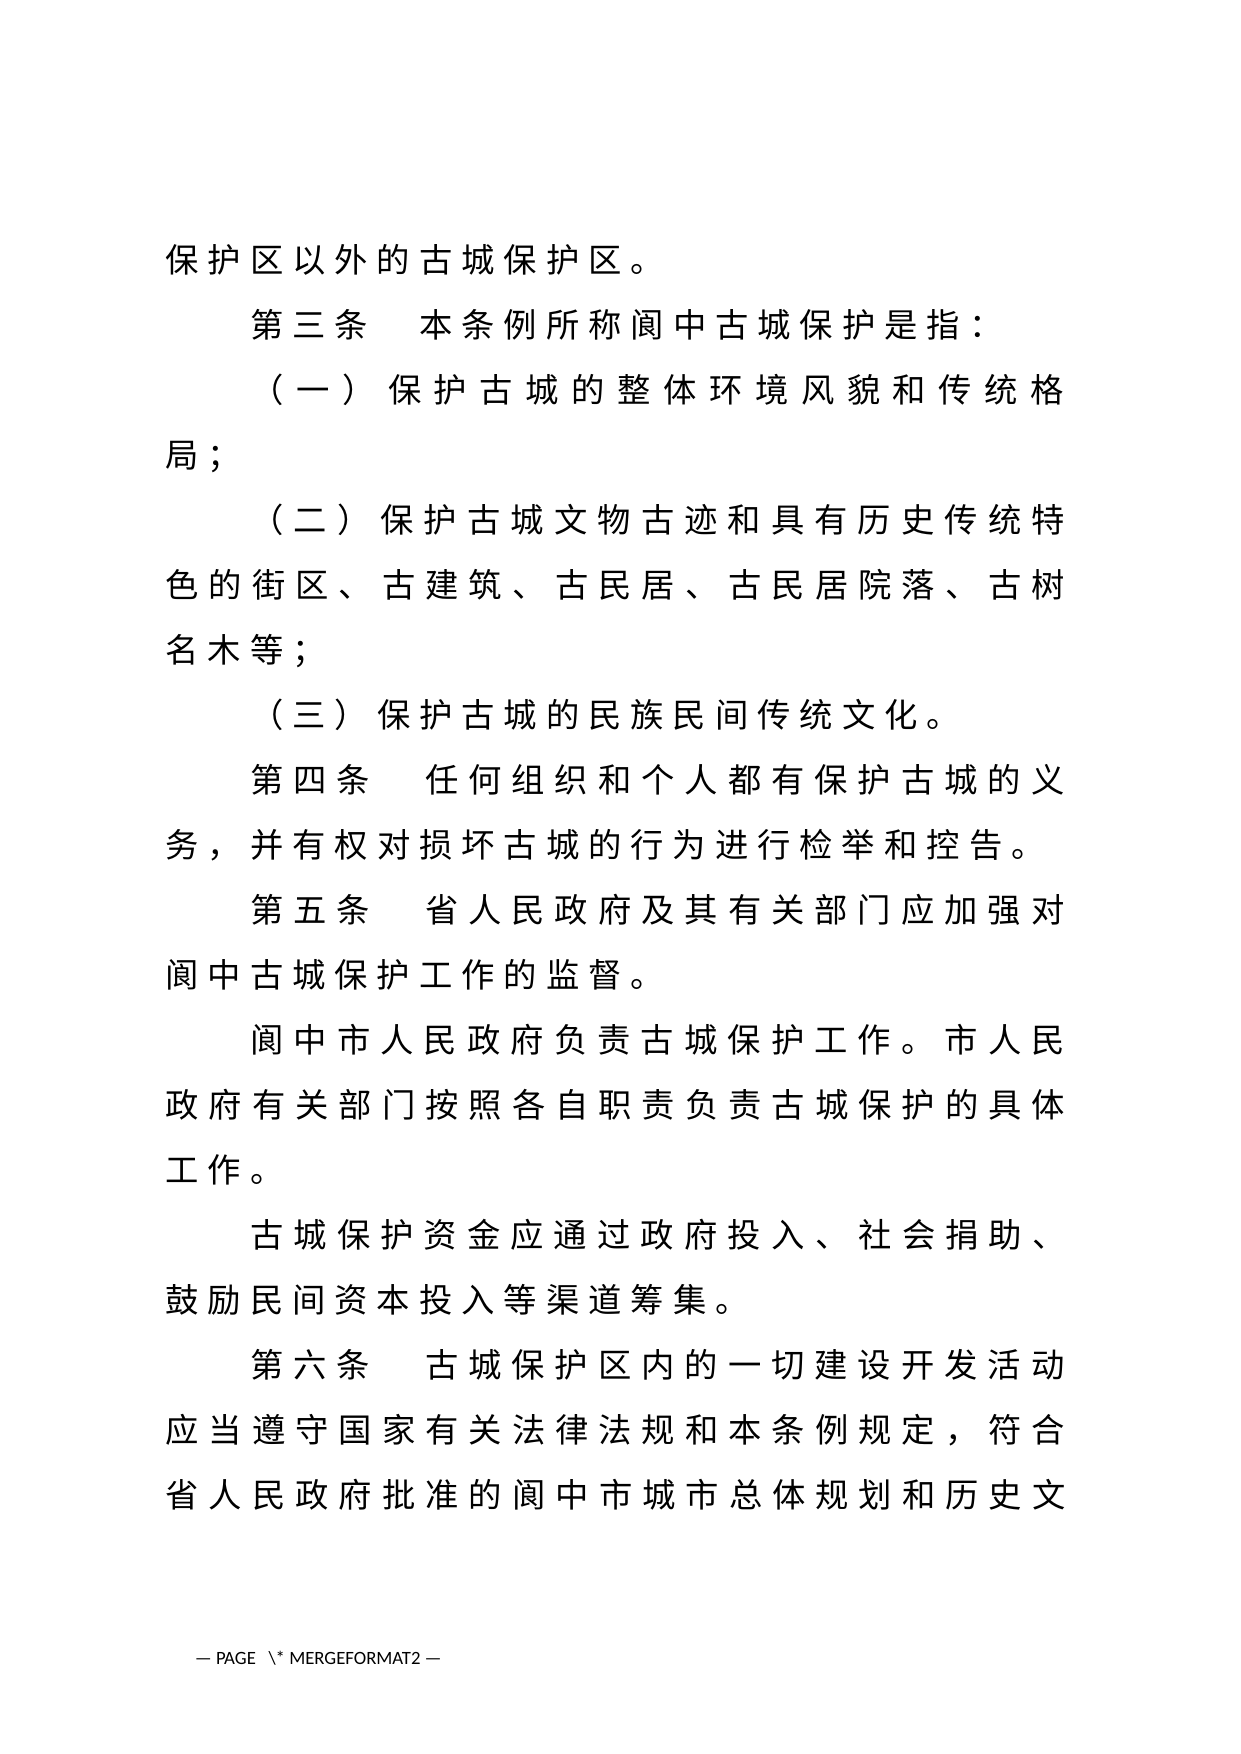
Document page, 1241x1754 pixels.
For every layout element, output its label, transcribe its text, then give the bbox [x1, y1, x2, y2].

text （一）保护古城的整体环境风貌和传统格局； [165, 356, 1075, 486]
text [165, 1331, 1075, 1526]
text 第五条 省人民政府及其有关部门应加强对阆中古城保护工作的监督。 [165, 876, 1075, 1006]
text 古城保护资金应通过政府投入、社会捐助、鼓励民间资本投入等渠道筹集。 [165, 1201, 1075, 1331]
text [165, 226, 1075, 291]
text 第四条 任何组织和个人都有保护古城的义务，并有权对损坏古城的行为进行检举和控告。 [165, 746, 1075, 876]
text （二）保护古城文物古迹和具有历史传统特色的街区、古建筑、古民居、古民居院落、古树名木等； [165, 486, 1075, 681]
text 第三条 本条例所称阆中古城保护是指： [165, 291, 1075, 356]
text 阆中市人民政府负责古城保护工作。市人民政府有关部门按照各自职责负责古城保护的具体工作。 [165, 1006, 1075, 1201]
text （三）保护古城的民族民间传统文化。 [165, 681, 1075, 746]
